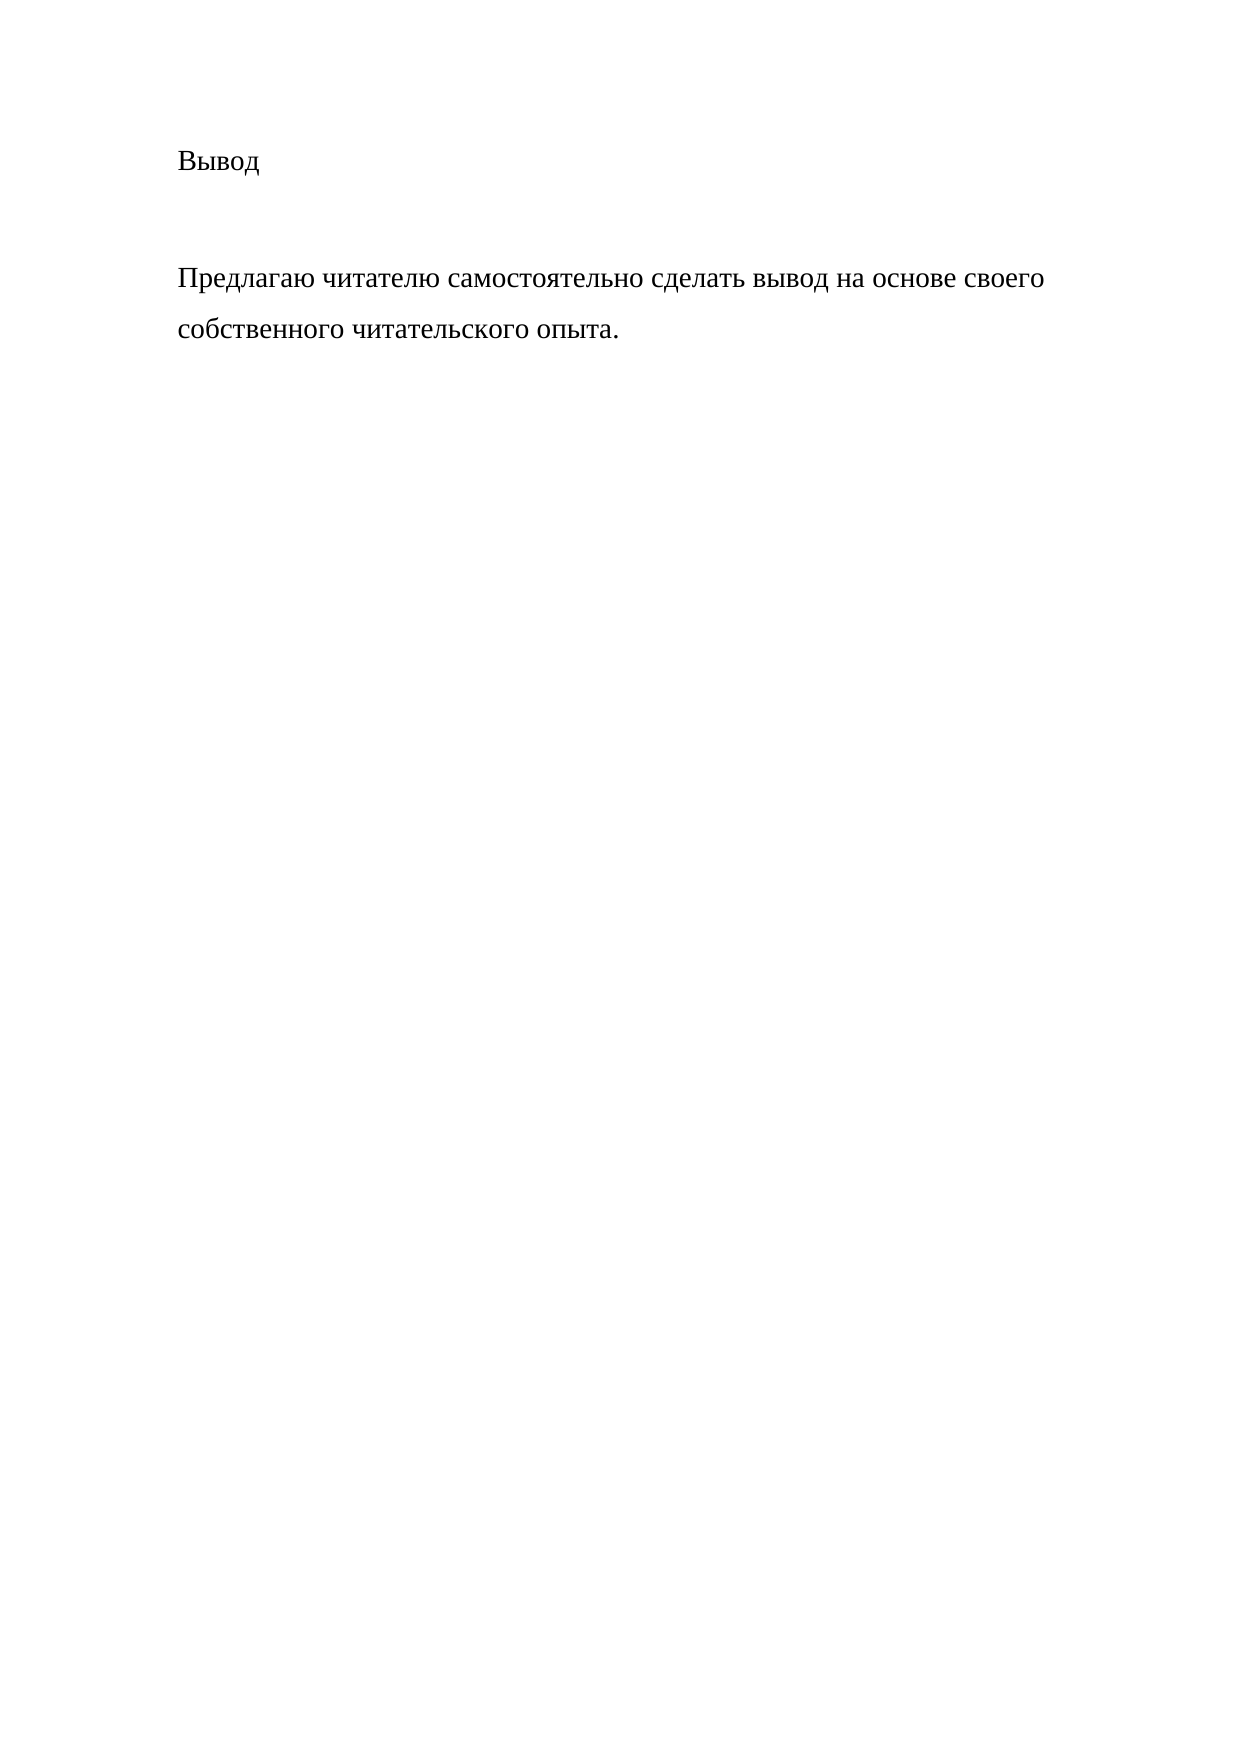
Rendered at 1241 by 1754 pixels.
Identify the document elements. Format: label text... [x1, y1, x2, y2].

subtitle Вывод [177, 143, 1152, 177]
text Предлагаю читателю самостоятельно сделать вывод на основе своего собственного читательского опыта. [177, 260, 1152, 344]
